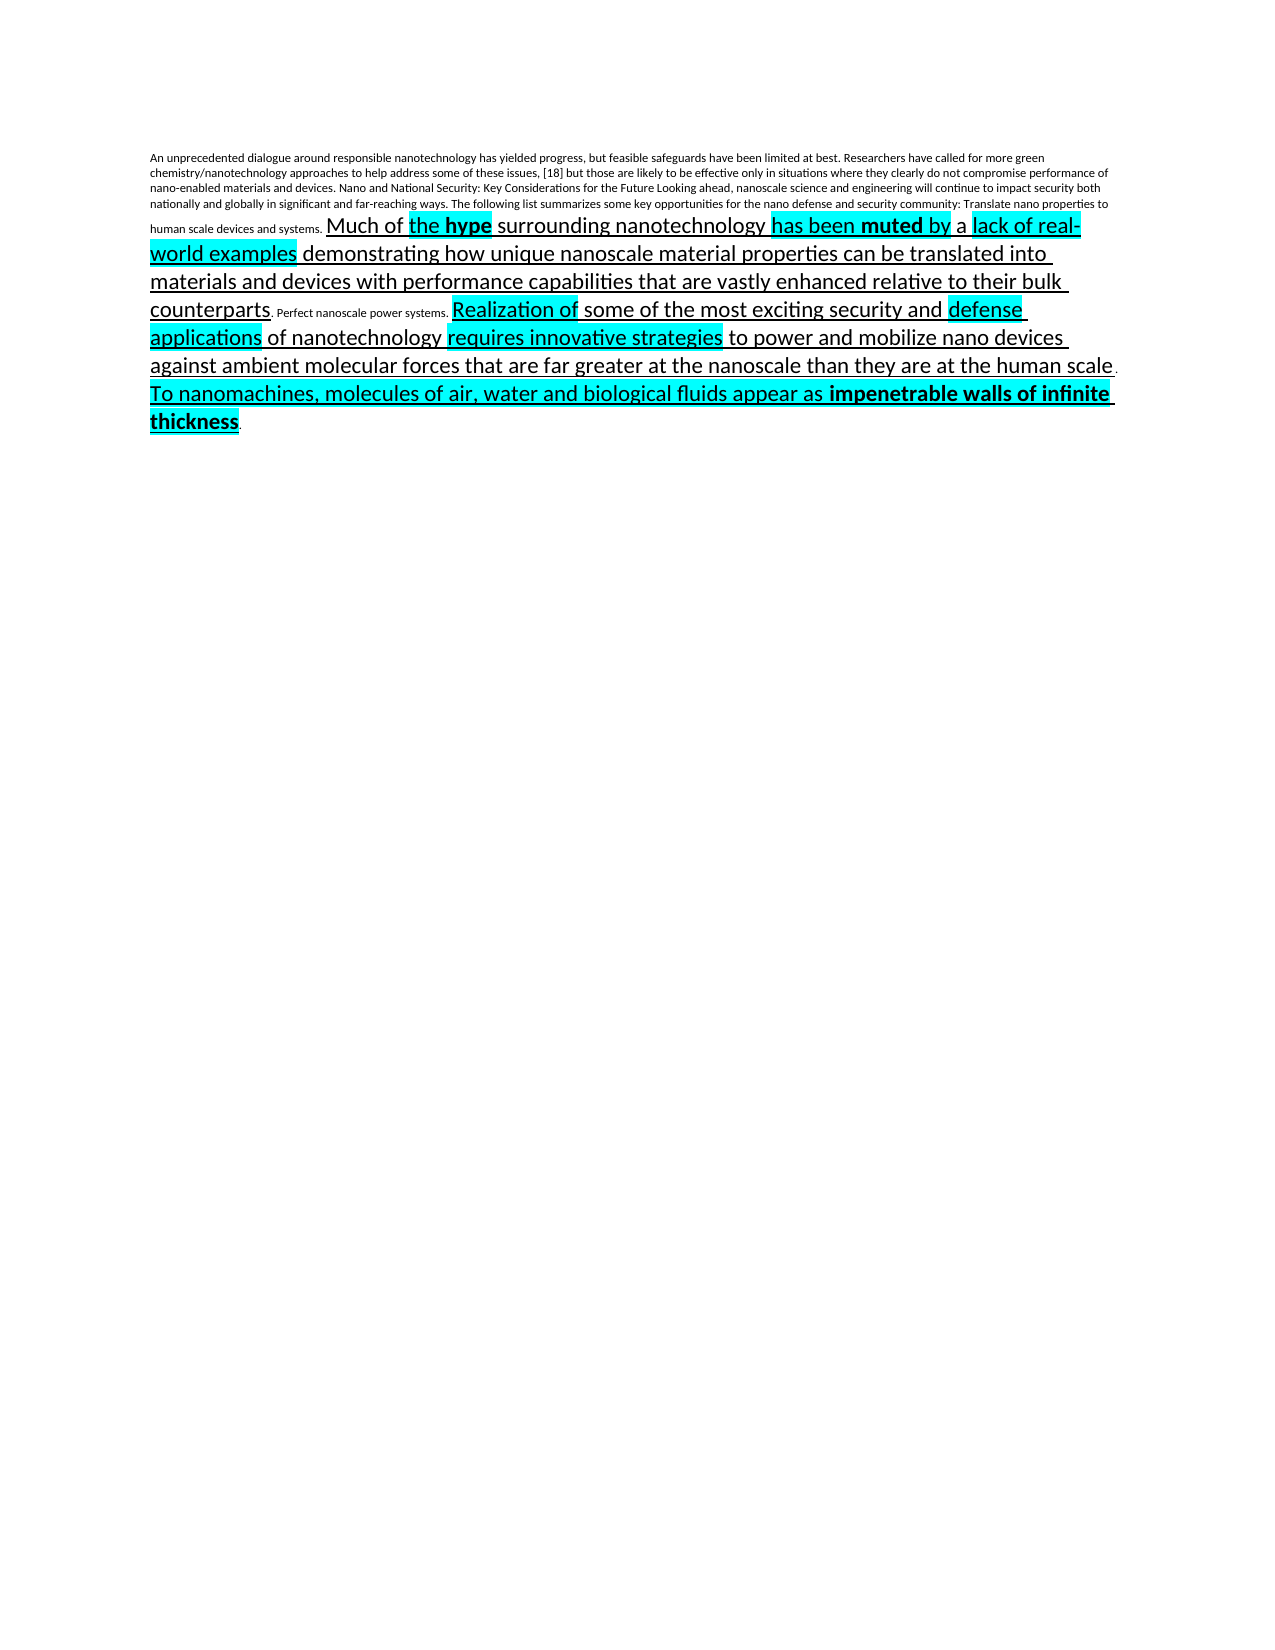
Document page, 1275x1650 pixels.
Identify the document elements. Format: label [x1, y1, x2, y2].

text [150, 150, 1125, 435]
